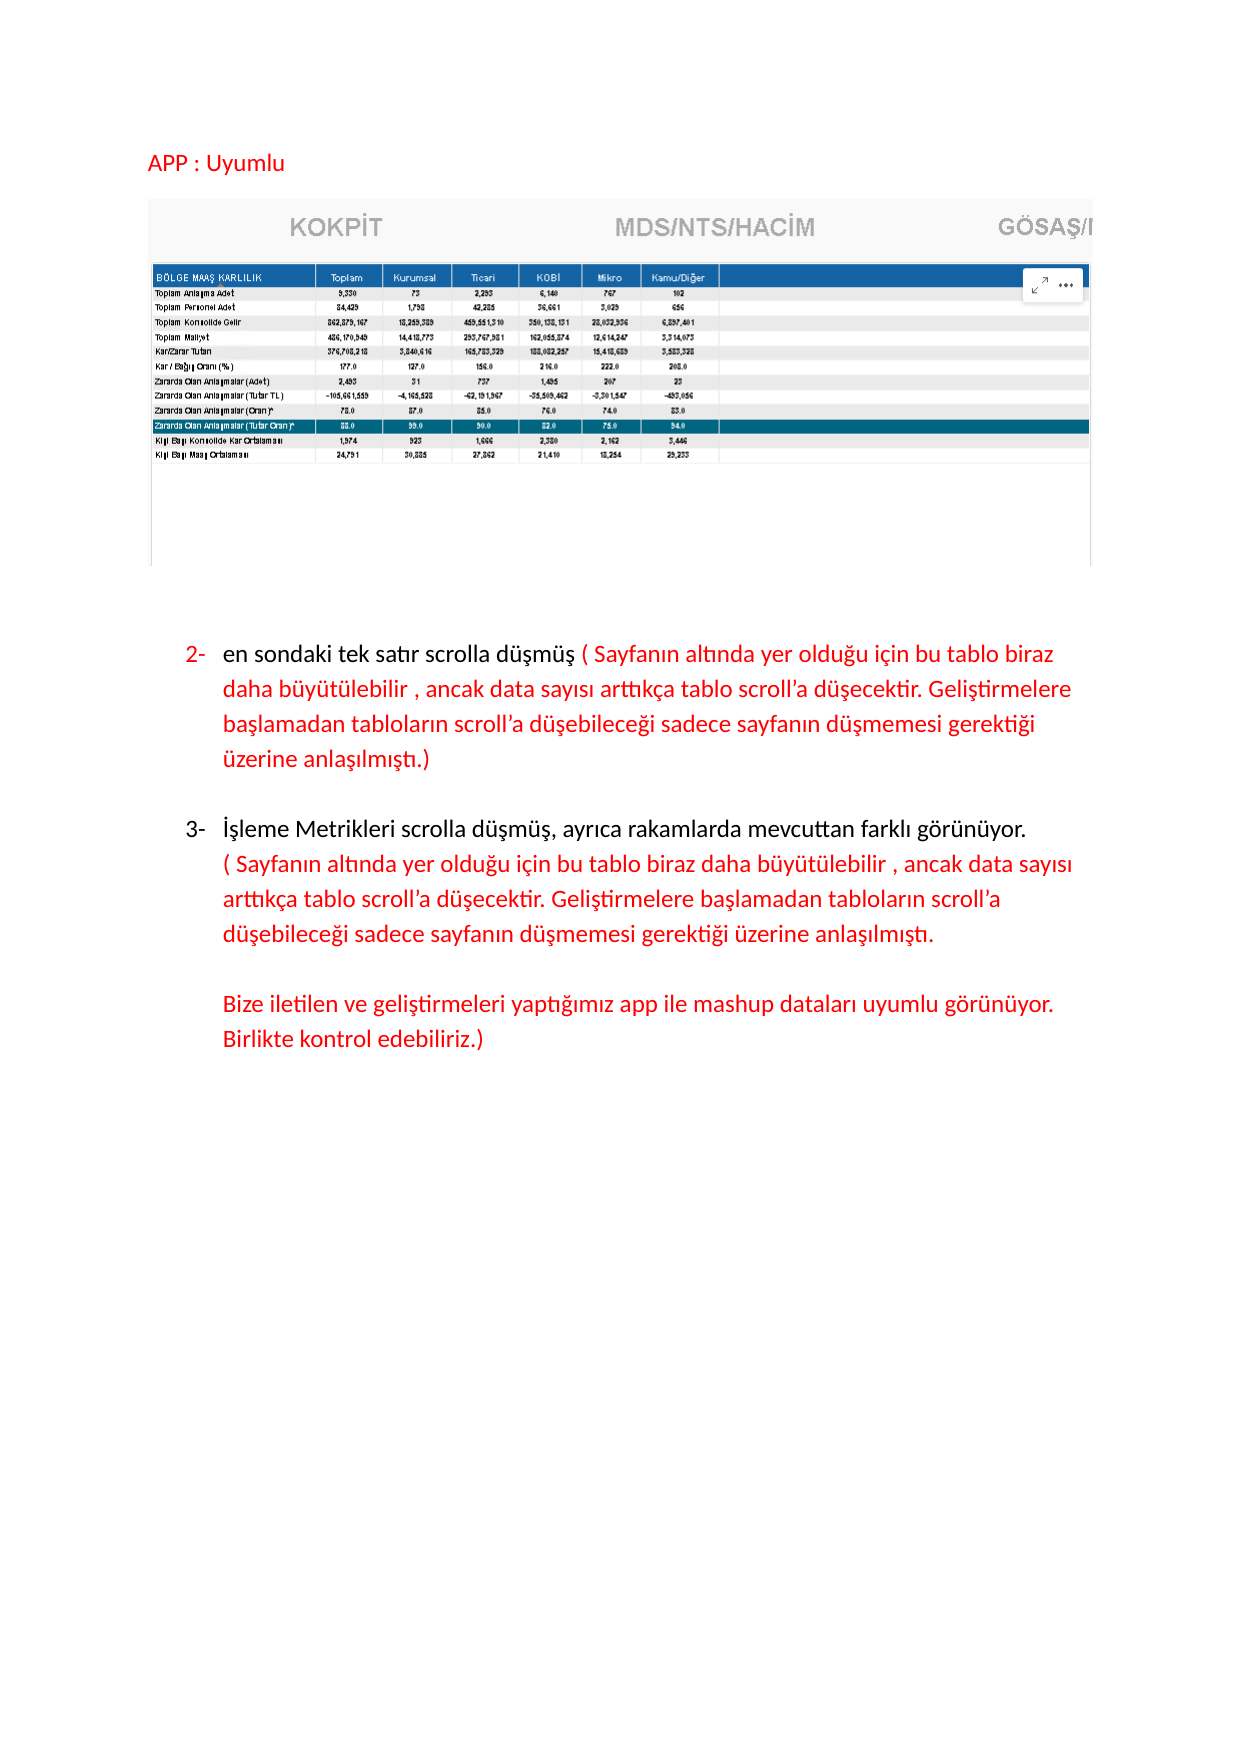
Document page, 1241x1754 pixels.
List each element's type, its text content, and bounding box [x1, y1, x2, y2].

list en sondaki tek satır scrolla düşmüş ( Sayfanın altında yer olduğu için bu tablo biraz daha büyütülebilir , ancak data sayısı arttıkça tablo scroll’a düşecektir. Geliştirmelere başlamadan tabloların scroll’a düşebileceği sadece sayfanın düşmemesi gerektiği üzerine anlaşılmıştı.) [185, 638, 1093, 774]
list İşleme Metrikleri scrolla düşmüş, ayrıca rakamlarda mevcuttan farklı görünüyor.( Sayfanın altında yer olduğu için bu tablo biraz daha büyütülebilir , ancak data sayısı arttıkça tablo scroll’a düşecektir. Geliştirmelere başlamadan tabloların scroll’a düşebileceği sadece sayfanın düşmemesi gerektiği üzerine anlaşılmıştı. [185, 813, 1093, 949]
text APP : Uyumlu [148, 148, 1093, 178]
picture [147, 199, 1093, 566]
list Bize iletilen ve geliştirmeleri yaptığımız app ile mashup dataları uyumlu görünüyor. Birlikte kontrol edebiliriz.) [223, 988, 1093, 1054]
